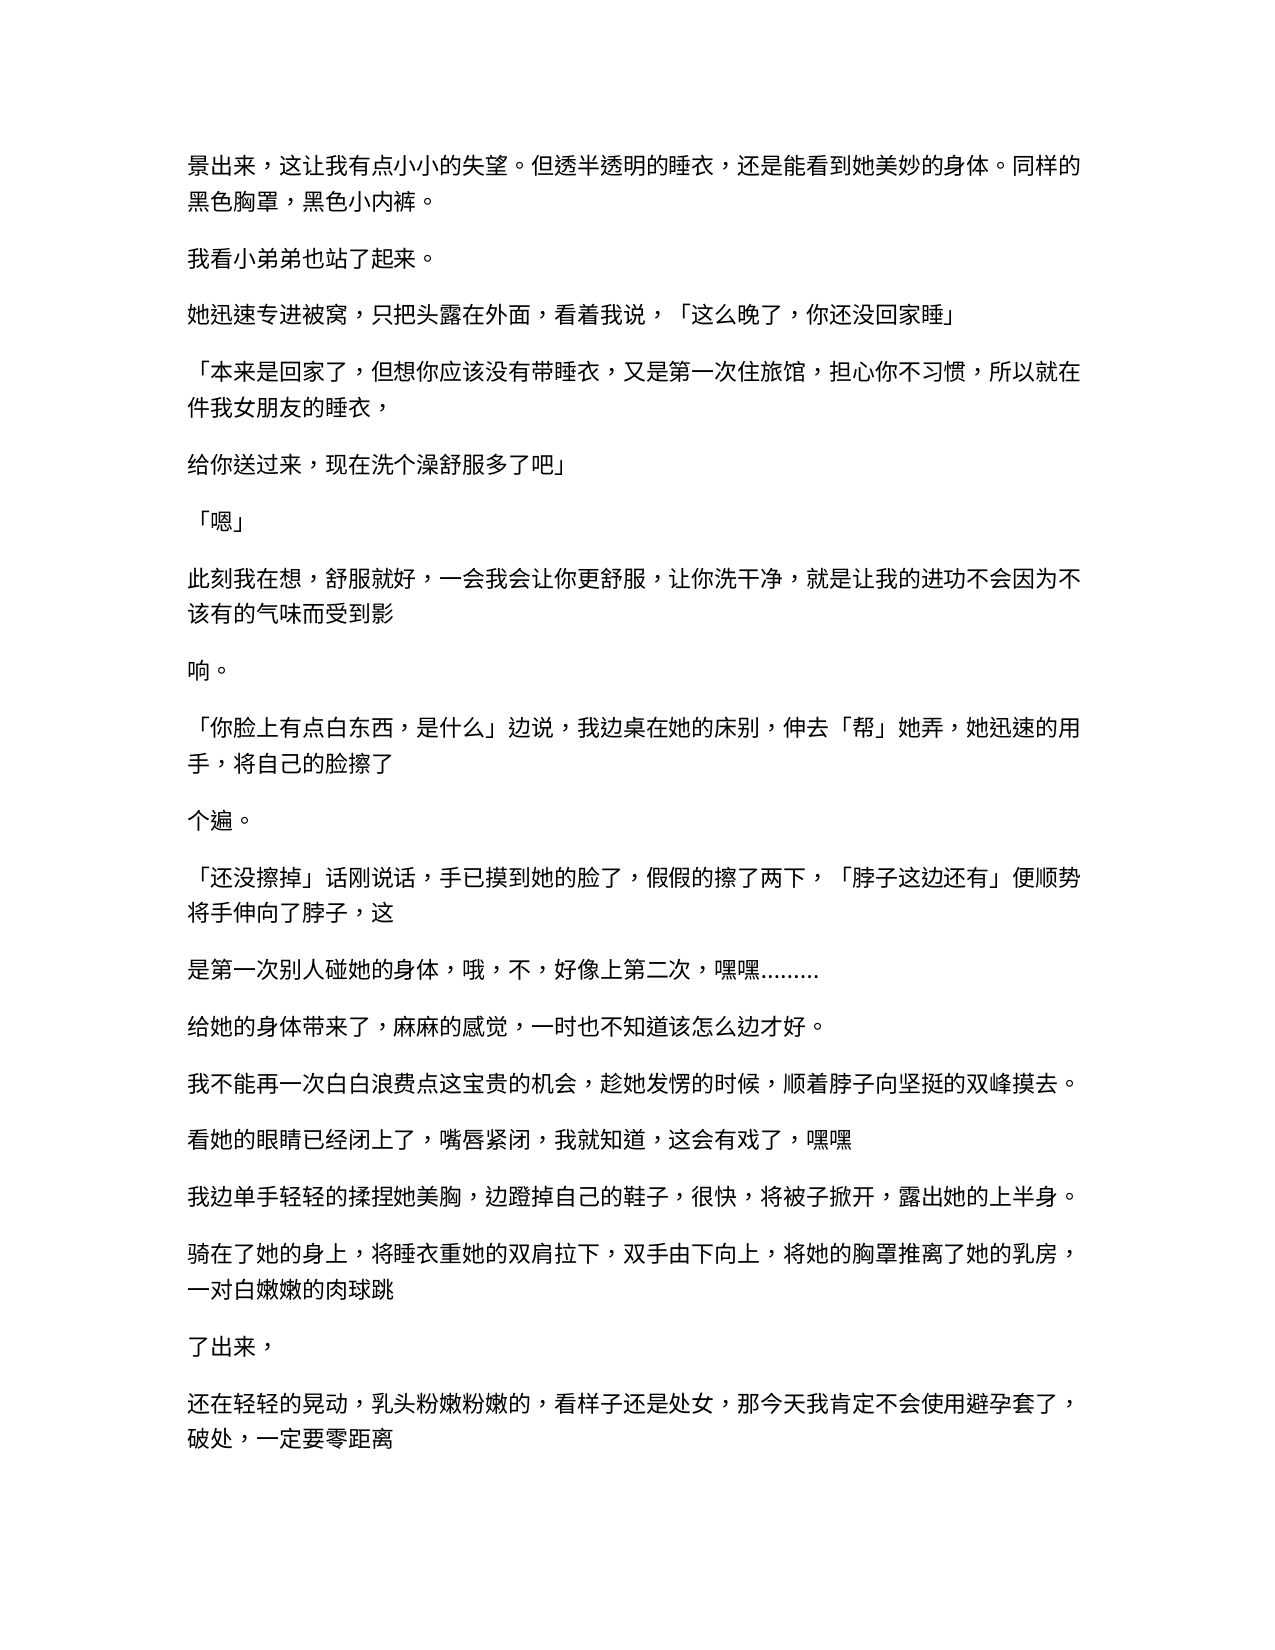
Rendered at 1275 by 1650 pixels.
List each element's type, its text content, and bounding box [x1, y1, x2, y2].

text 此刻我在想，舒服就好，一会我会让你更舒服，让你洗干净，就是让我的进功不会因为不该有的气味而受到影 [187, 562, 1087, 630]
text 是第一次别人碰她的身体，哦，不，好像上第二次，嘿嘿……… [187, 954, 1087, 985]
text 响。 [187, 655, 1087, 686]
text 个遍。 [187, 805, 1087, 836]
text 「本来是回家了，但想你应该没有带睡衣，又是第一次住旅馆，担心你不习惯，所以就在件我女朋友的睡衣， [187, 356, 1087, 423]
text 景出来，这让我有点小小的失望。但透半透明的睡衣，还是能看到她美妙的身体。同样的黑色胸罩，黑色小内裤。 [187, 150, 1087, 217]
text 我边单手轻轻的揉捏她美胸，边蹬掉自己的鞋子，很快，将被子掀开，露出她的上半身。 [187, 1181, 1087, 1212]
text 骑在了她的身上，将睡衣重她的双肩拉下，双手由下向上，将她的胸罩推离了她的乳房，一对白嫩嫩的肉球跳 [187, 1238, 1087, 1305]
text 我看小弟弟也站了起来。 [187, 243, 1087, 274]
text 还在轻轻的晃动，乳头粉嫩粉嫩的，看样子还是处女，那今天我肯定不会使用避孕套了，破处，一定要零距离 [187, 1387, 1087, 1455]
text 我不能再一次白白浪费点这宝贵的机会，趁她发愣的时候，顺着脖子向坚挺的双峰摸去。 [187, 1068, 1087, 1099]
text 了出来， [187, 1331, 1087, 1362]
text 看她的眼睛已经闭上了，嘴唇紧闭，我就知道，这会有戏了，嘿嘿 [187, 1124, 1087, 1156]
text 给你送过来，现在洗个澡舒服多了吧」 [187, 449, 1087, 480]
text 给她的身体带来了，麻麻的感觉，一时也不知道该怎么边才好。 [187, 1011, 1087, 1042]
text 她迅速专进被窝，只把头露在外面，看着我说，「这么晚了，你还没回家睡」 [187, 299, 1087, 331]
text 「你脸上有点白东西，是什么」边说，我边桌在她的床别，伸去「帮」她弄，她迅速的用手，将自己的脸擦了 [187, 712, 1087, 779]
text 「嗯」 [187, 506, 1087, 537]
text 「还没擦掉」话刚说话，手已摸到她的脸了，假假的擦了两下，「脖子这边还有」便顺势将手伸向了脖子，这 [187, 861, 1087, 929]
